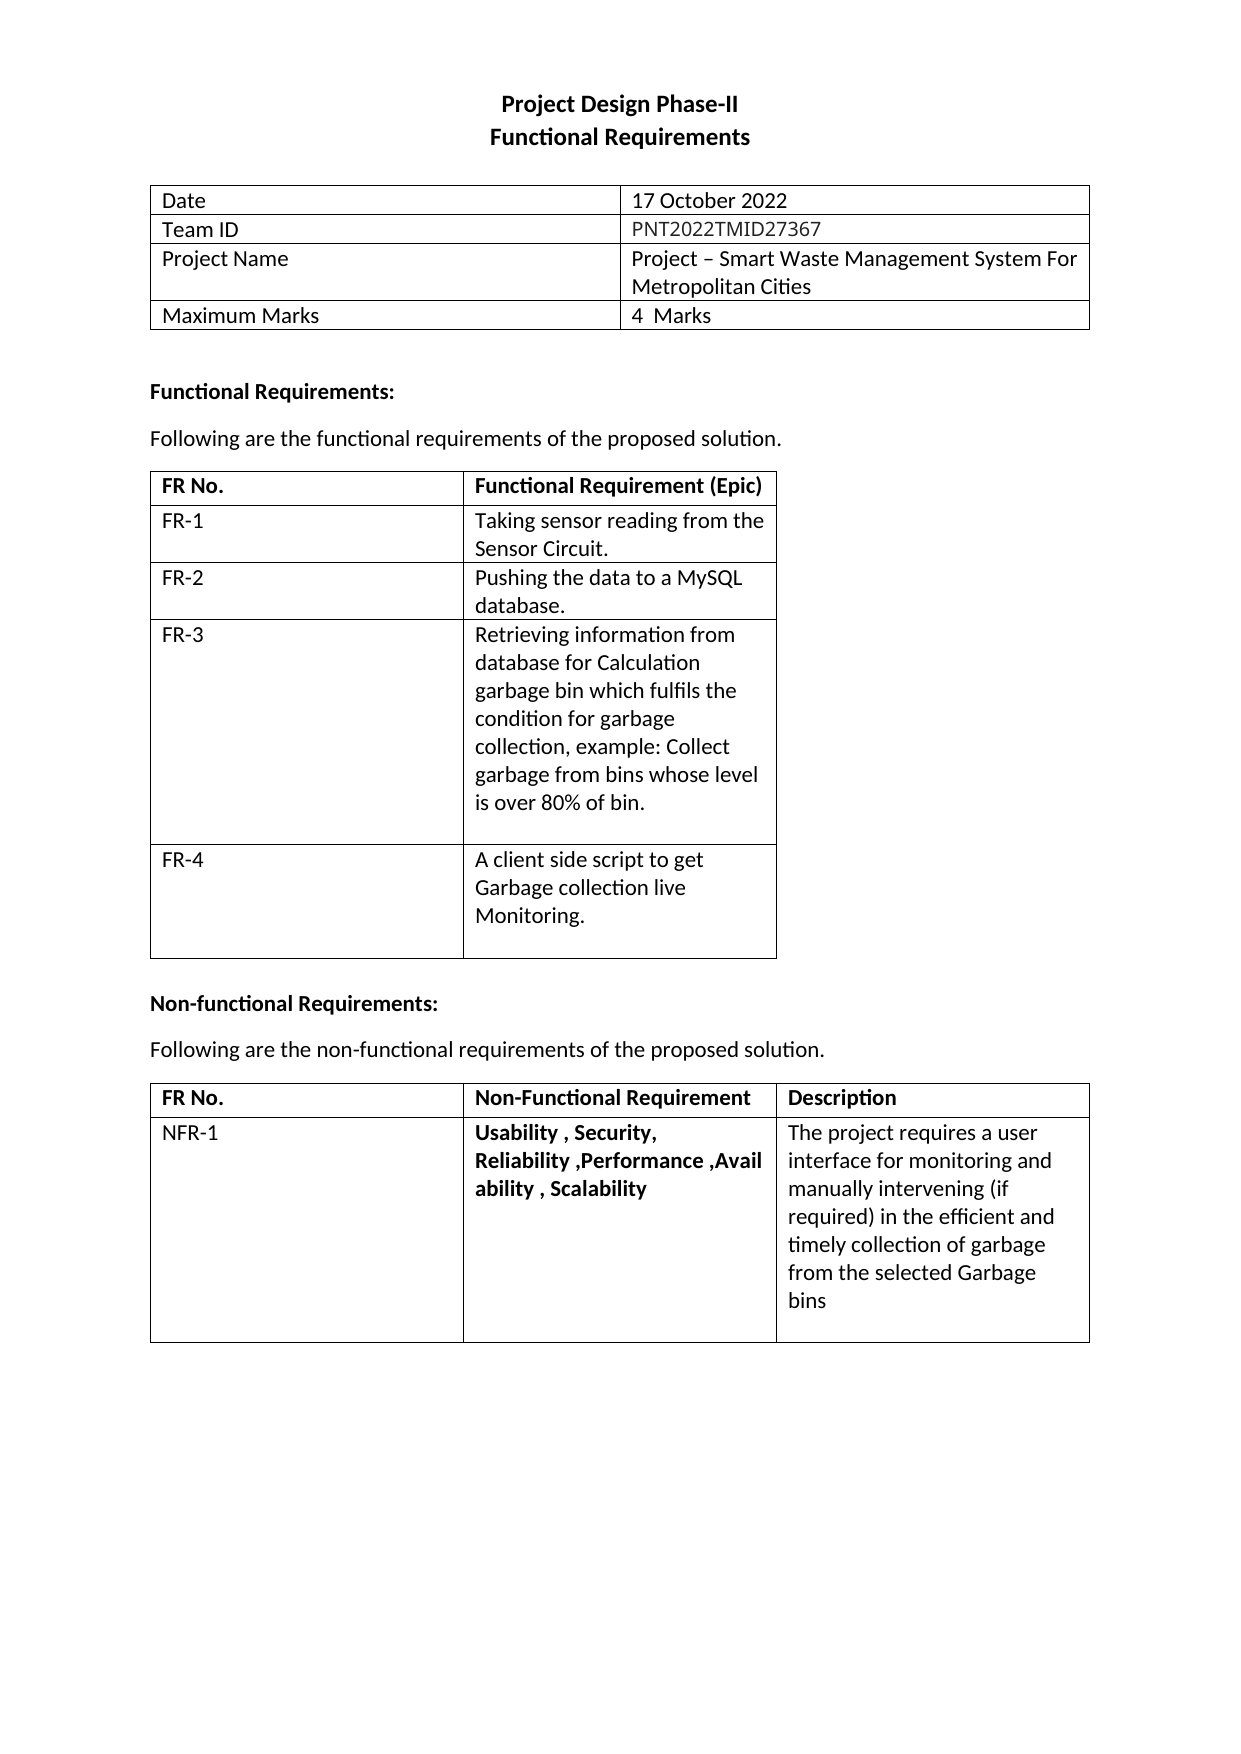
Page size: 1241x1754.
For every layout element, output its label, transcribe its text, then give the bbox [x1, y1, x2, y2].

table_cell 4 Marks [621, 301, 1089, 329]
table_cell A client side script to get Garbage collection live Monitoring. [464, 845, 776, 957]
table_cell Pushing the data to a MySQL database. [464, 563, 776, 619]
text Project Design Phase-II [150, 89, 1090, 119]
table_cell FR-4 [151, 845, 463, 957]
text Following are the non-functional requirements of the proposed solution. [150, 1036, 1090, 1064]
table_cell Team ID [151, 215, 620, 243]
text Following are the functional requirements of the proposed solution. [150, 424, 1090, 452]
table_header Non-Functional Requirement [464, 1084, 776, 1117]
table_header FR No. [151, 472, 463, 505]
table_cell Project – Smart Waste Management System For Metropolitan Cities [621, 244, 1089, 300]
table_header Description [777, 1084, 1089, 1117]
table_cell FR-3 [151, 620, 463, 844]
table_header FR No. [151, 1084, 463, 1117]
table_cell Taking sensor reading from the Sensor Circuit. [464, 506, 776, 562]
table_header 17 October 2022 [621, 186, 1089, 214]
table_cell FR-2 [151, 563, 463, 619]
text Functional Requirements [150, 122, 1090, 152]
text Functional Requirements: [150, 377, 1090, 405]
table_cell Retrieving information from database for Calculation garbage bin which fulfils the condition for garbage collection, example: Collect garbage from bins whose level is over 80% of bin. [464, 620, 776, 844]
table_cell FR-1 [151, 506, 463, 562]
table_cell Maximum Marks [151, 301, 620, 329]
table_header Functional Requirement (Epic) [464, 472, 776, 505]
table_cell Usability , Security, Reliability ,Performance ,Availability , Scalability [464, 1118, 776, 1342]
table_cell NFR-1 [151, 1118, 463, 1342]
text Non-functional Requirements: [150, 958, 1090, 1017]
table_header Date [151, 186, 620, 214]
table_cell PNT2022TMID27367 [621, 215, 1089, 243]
table_cell Project Name [151, 244, 620, 300]
table_cell The project requires a user interface for monitoring and manually intervening (if required) in the efficient and timely collection of garbage from the selected Garbage bins [777, 1118, 1089, 1342]
